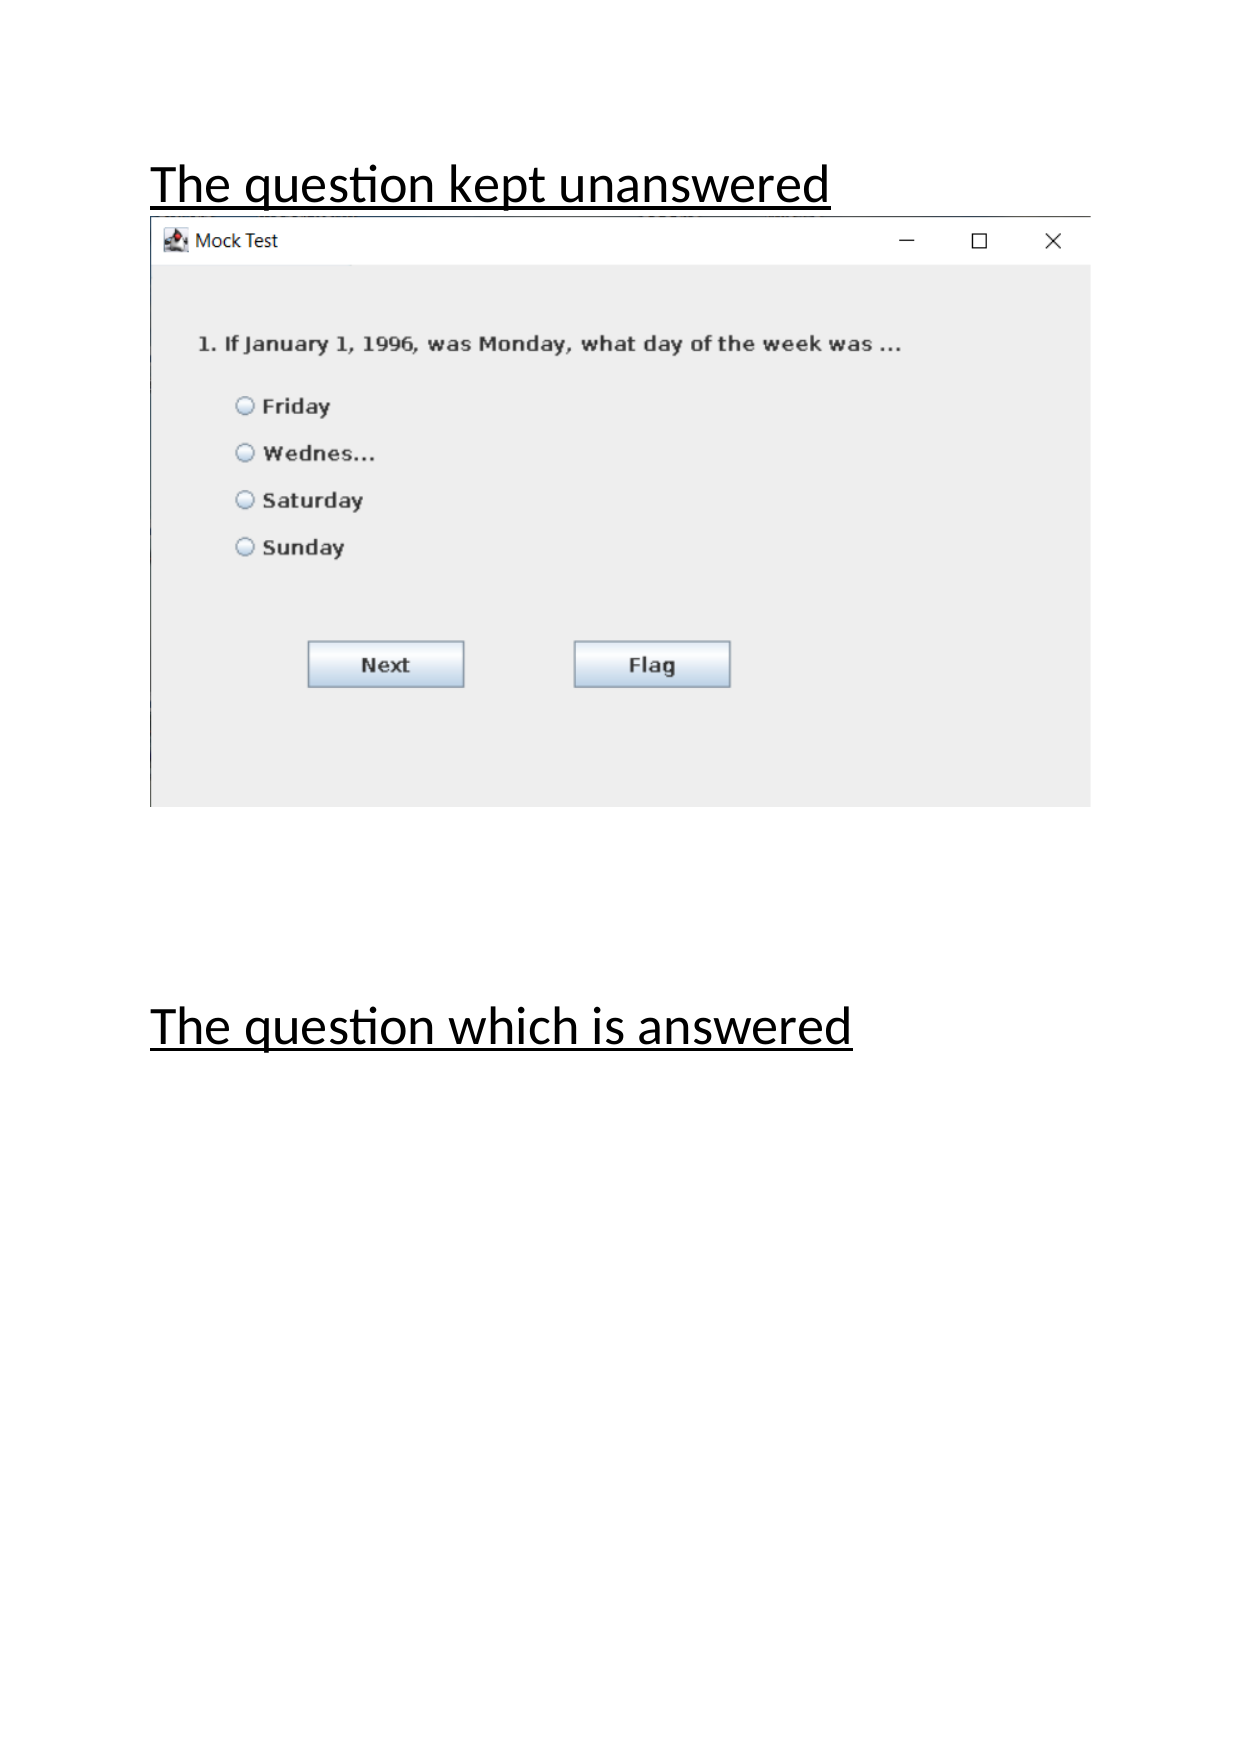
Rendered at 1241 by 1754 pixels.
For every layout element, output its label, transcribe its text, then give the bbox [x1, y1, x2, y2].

text The question kept unanswered [150, 150, 1090, 216]
picture [150, 216, 1091, 807]
text The question which is answered [150, 991, 1090, 1058]
